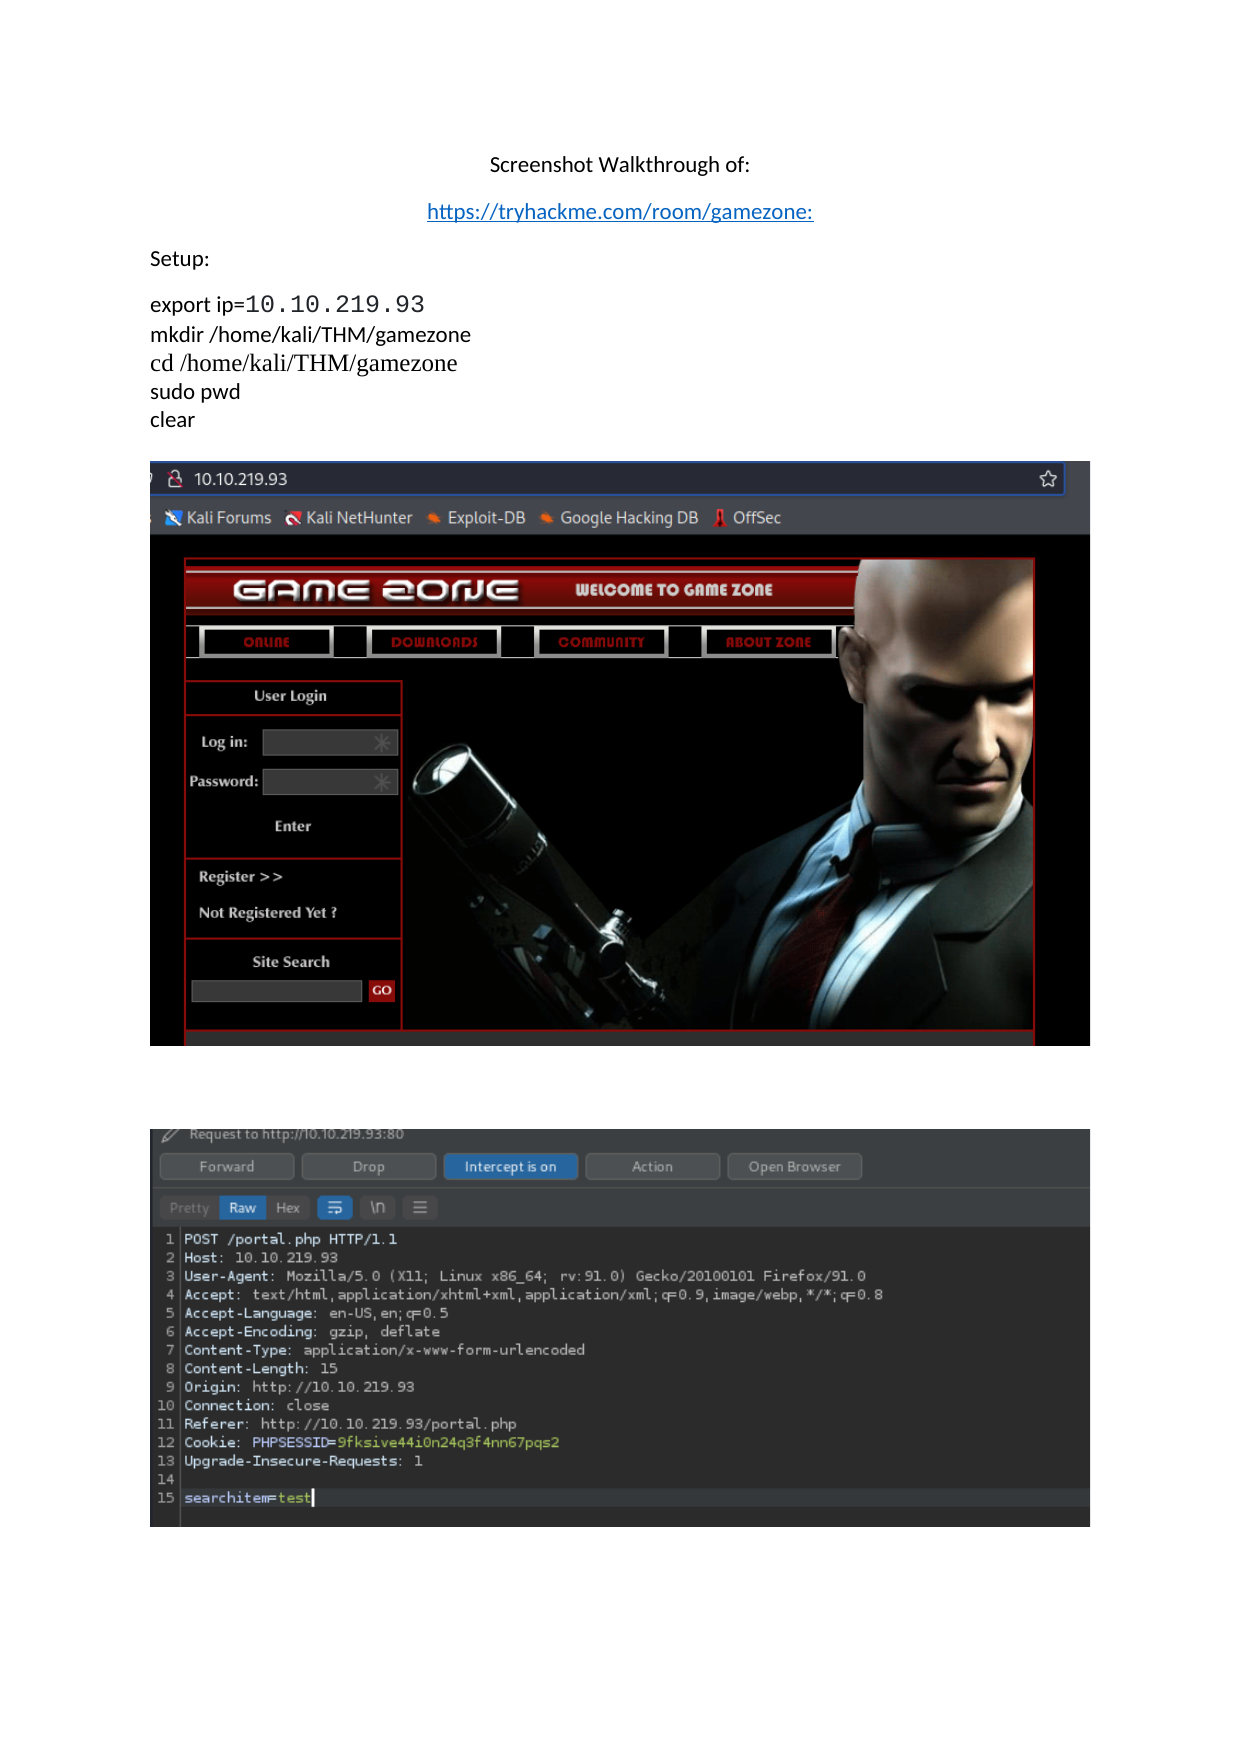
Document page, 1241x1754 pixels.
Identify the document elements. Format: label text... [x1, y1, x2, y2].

text Setup: [150, 244, 1090, 272]
text https://tryhackme.com/room/gamezone: [150, 197, 1090, 225]
text clear [150, 405, 1090, 433]
picture [150, 1129, 1091, 1527]
text export ip=10.10.219.93 [150, 291, 1090, 320]
picture [150, 461, 1091, 1046]
text cd /home/kali/THM/gamezone [150, 348, 1090, 377]
text mkdir /home/kali/THM/gamezone [150, 320, 1090, 348]
text Screenshot Walkthrough of: [150, 150, 1090, 178]
text sudo pwd [150, 377, 1090, 405]
